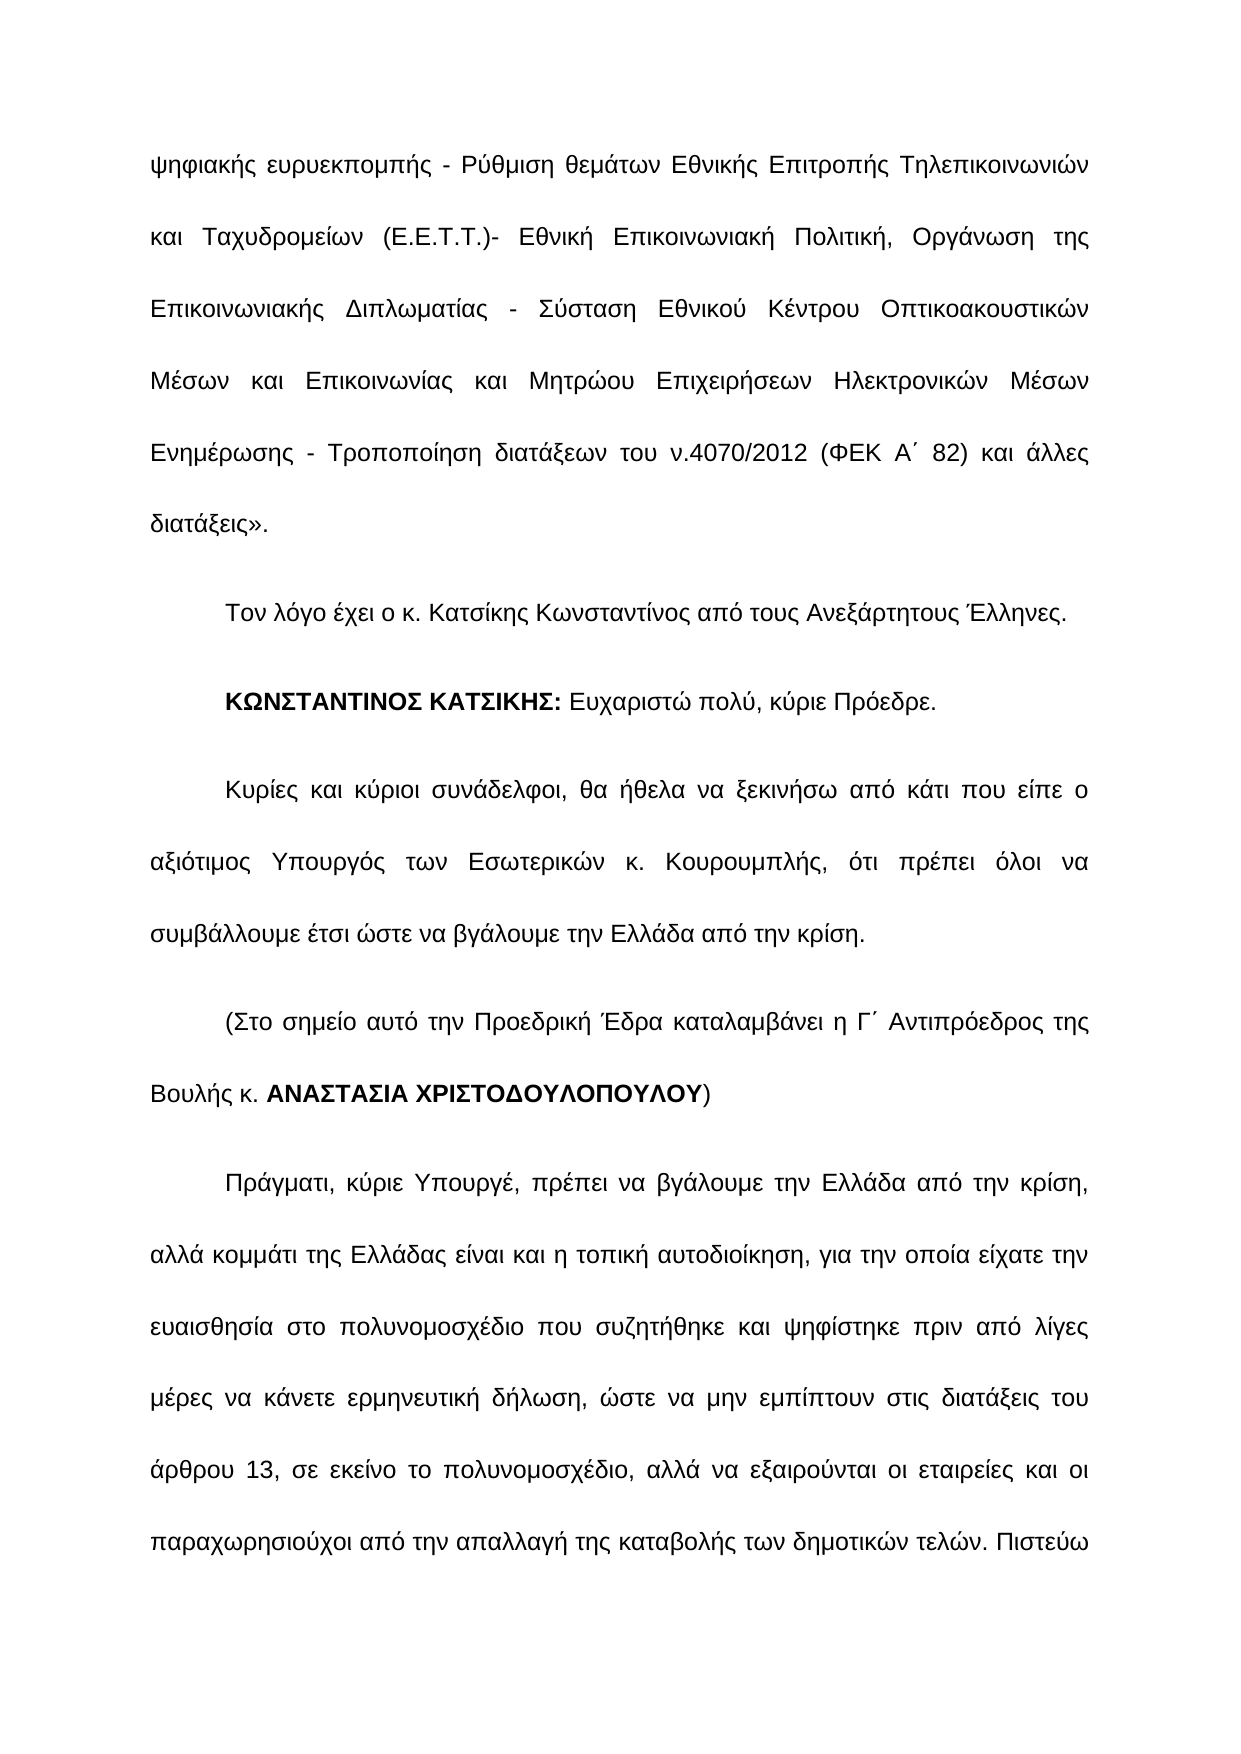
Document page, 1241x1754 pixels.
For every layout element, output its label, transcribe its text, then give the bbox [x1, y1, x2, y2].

text (Στο σημείο αυτό την Προεδρική Έδρα καταλαμβάνει η Γ΄ Αντιπρόεδρος της Βουλής κ. ΑΝΑΣΤΑΣΙΑ ΧΡΙΣΤΟΔΟΥΛΟΠΟΥΛΟΥ) [150, 1007, 1090, 1108]
text Τον λόγο έχει ο κ. Κατσίκης Κωνσταντίνος από τους Ανεξάρτητους Έλληνες. [150, 598, 1090, 627]
text Κυρίες και κύριοι συνάδελφοι, θα ήθελα να ξεκινήσω από κάτι που είπε ο αξιότιμος Υπουργός των Εσωτερικών κ. Κουρουμπλής, ότι πρέπει όλοι να συμβάλλουμε έτσι ώστε να βγάλουμε την Ελλάδα από την κρίση. [150, 775, 1090, 947]
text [150, 1168, 1090, 1556]
text ΚΩΝΣΤΑΝΤΙΝΟΣ ΚΑΤΣΙΚΗΣ: Ευχαριστώ πολύ, κύριε Πρόεδρε. [150, 686, 1090, 715]
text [150, 150, 1090, 538]
